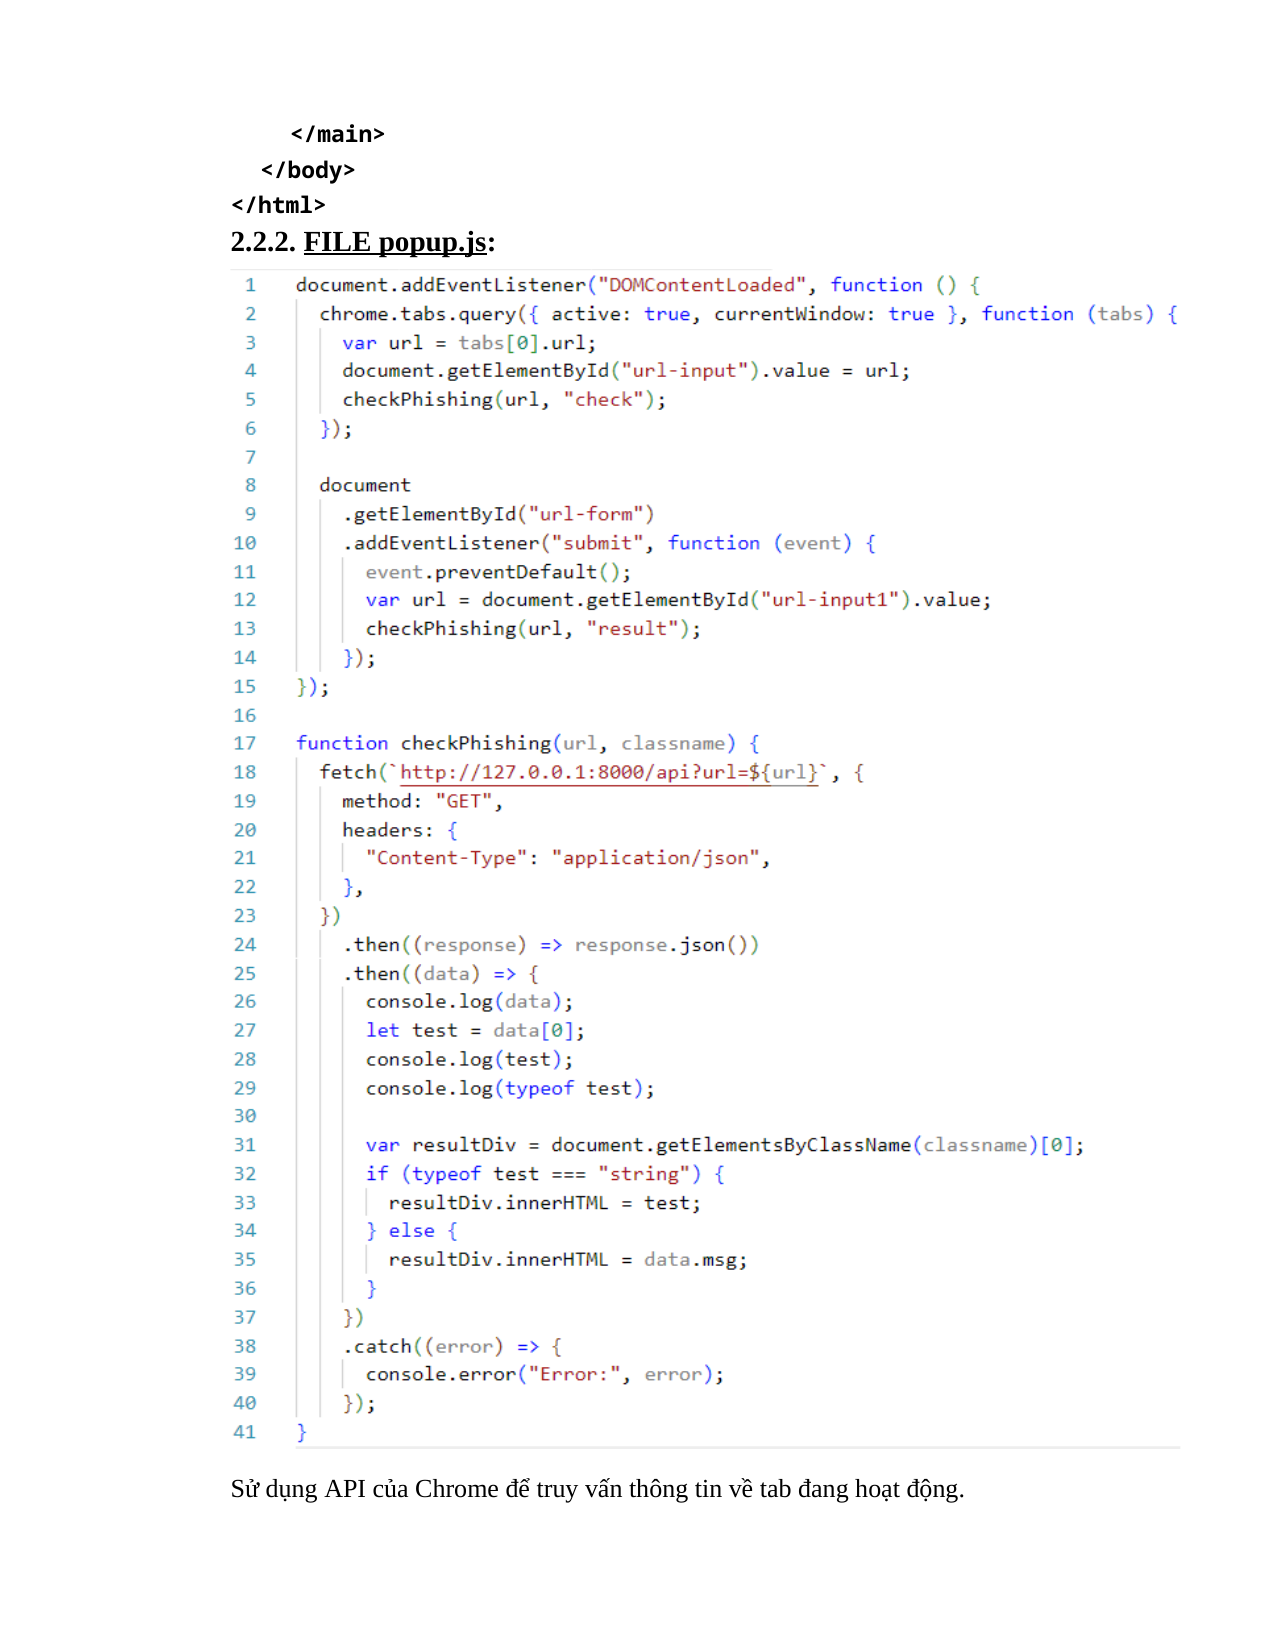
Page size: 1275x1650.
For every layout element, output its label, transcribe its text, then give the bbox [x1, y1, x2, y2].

picture [230, 269, 1181, 1449]
text </html> [142, 189, 1157, 220]
subtitle 2.2.2. FILE popup.js: [142, 224, 1157, 258]
text Sử dụng API của Chrome để truy vấn thông tin về tab đang hoạt động. [230, 1473, 1157, 1503]
text </main> [142, 118, 1157, 149]
text </body> [142, 153, 1157, 185]
